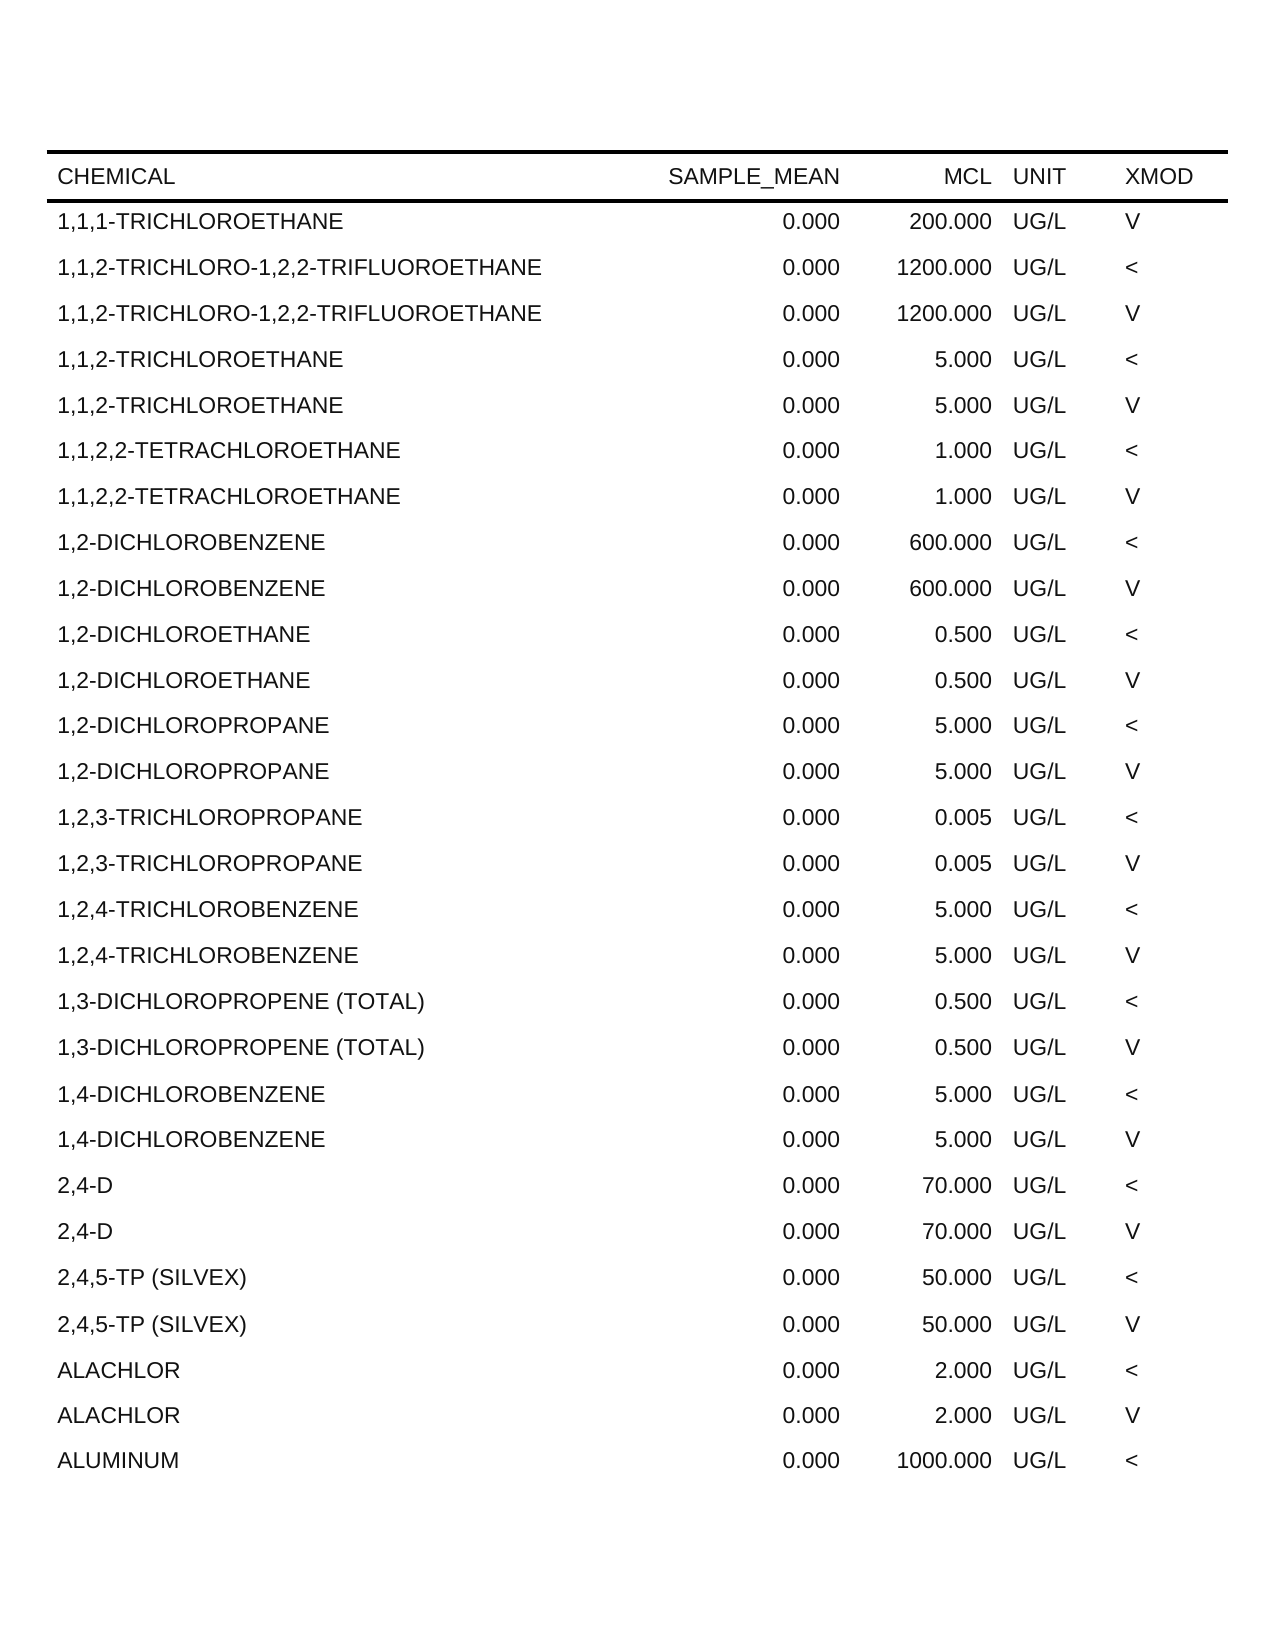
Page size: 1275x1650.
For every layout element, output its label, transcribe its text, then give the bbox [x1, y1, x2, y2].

table_cell 0.000 [638, 565, 850, 611]
table_cell 0.000 [638, 203, 850, 244]
table_cell 0.000 [638, 749, 850, 794]
table_cell 0.500 [850, 978, 1002, 1024]
table_cell UG/L [1002, 1208, 1114, 1254]
table_cell UG/L [1002, 932, 1114, 978]
table_cell 0.500 [850, 1024, 1002, 1071]
table_cell UG/L [1002, 1254, 1114, 1301]
table_cell UG/L [1002, 1024, 1114, 1071]
table_cell 0.000 [638, 336, 850, 382]
table_cell 600.000 [850, 519, 1002, 565]
table_cell UG/L [1002, 1117, 1114, 1162]
table_cell 1200.000 [850, 290, 1002, 336]
table_cell 5.000 [850, 932, 1002, 978]
table_cell 0.000 [638, 244, 850, 290]
table_cell 5.000 [850, 1117, 1002, 1162]
table_cell 1,2-DICHLOROBENZENE [47, 519, 638, 565]
table_cell 0.000 [638, 932, 850, 978]
table_cell 2.000 [850, 1347, 1002, 1392]
table_cell 1.000 [850, 428, 1002, 473]
table_cell 2,4,5-TP (SILVEX) [47, 1254, 638, 1301]
table_cell ALACHLOR [47, 1393, 638, 1438]
table_cell V [1114, 840, 1228, 886]
table_cell 1,2-DICHLOROETHANE [47, 657, 638, 703]
table_cell UG/L [1002, 428, 1114, 473]
table_cell 50.000 [850, 1254, 1002, 1301]
table_cell V [1114, 565, 1228, 611]
table_cell 0.000 [638, 382, 850, 428]
table_cell 0.000 [638, 703, 850, 748]
table_cell UG/L [1002, 519, 1114, 565]
table_cell 0.000 [638, 1301, 850, 1347]
table_cell 1,2,3-TRICHLOROPROPANE [47, 794, 638, 840]
table_cell 0.000 [638, 1071, 850, 1117]
table_cell 0.000 [638, 474, 850, 519]
table_cell < [1114, 428, 1228, 473]
table_cell UG/L [1002, 749, 1114, 794]
table_cell 0.500 [850, 611, 1002, 657]
table_cell 2,4-D [47, 1163, 638, 1208]
table_cell 0.005 [850, 840, 1002, 886]
table_cell UG/L [1002, 290, 1114, 336]
table_cell < [1114, 794, 1228, 840]
table_cell UG/L [1002, 840, 1114, 886]
table_cell V [1114, 1024, 1228, 1071]
table_cell 0.000 [638, 519, 850, 565]
table_cell < [1114, 244, 1228, 290]
table_cell 1,1,2,2-TETRACHLOROETHANE [47, 428, 638, 473]
table_cell < [1114, 886, 1228, 932]
table_cell 0.000 [638, 428, 850, 473]
table_cell V [1114, 203, 1228, 244]
table_cell 1,1,2-TRICHLOROETHANE [47, 336, 638, 382]
table_cell < [1114, 611, 1228, 657]
table_cell 5.000 [850, 703, 1002, 748]
table_cell UG/L [1002, 203, 1114, 244]
table_cell UG/L [1002, 336, 1114, 382]
table_cell 0.000 [638, 978, 850, 1024]
table_cell UG/L [1002, 1301, 1114, 1347]
table_header MCL [850, 154, 1002, 198]
table_cell UG/L [1002, 886, 1114, 932]
table_cell 1000.000 [850, 1438, 1002, 1483]
table_cell 1,2-DICHLOROETHANE [47, 611, 638, 657]
table_cell 0.000 [638, 1117, 850, 1162]
table_cell 1,1,1-TRICHLOROETHANE [47, 203, 638, 244]
table_cell 1,1,2-TRICHLORO-1,2,2-TRIFLUOROETHANE [47, 244, 638, 290]
table_cell V [1114, 1393, 1228, 1438]
table_cell 1,1,2-TRICHLORO-1,2,2-TRIFLUOROETHANE [47, 290, 638, 336]
table_cell 1,3-DICHLOROPROPENE (TOTAL) [47, 1024, 638, 1071]
table_cell 0.000 [638, 290, 850, 336]
table_cell 0.000 [638, 1254, 850, 1301]
table_cell V [1114, 1208, 1228, 1254]
table_cell 0.000 [638, 611, 850, 657]
table_cell UG/L [1002, 611, 1114, 657]
table_cell 1,2,4-TRICHLOROBENZENE [47, 932, 638, 978]
table_header CHEMICAL [47, 154, 638, 198]
table_cell V [1114, 932, 1228, 978]
table_cell 1,2,3-TRICHLOROPROPANE [47, 840, 638, 886]
table_cell 1,4-DICHLOROBENZENE [47, 1071, 638, 1117]
table_cell 600.000 [850, 565, 1002, 611]
table_cell UG/L [1002, 1393, 1114, 1438]
table_cell < [1114, 978, 1228, 1024]
table_cell UG/L [1002, 244, 1114, 290]
table_cell 5.000 [850, 1071, 1002, 1117]
table_cell 0.000 [638, 1347, 850, 1392]
table_cell V [1114, 290, 1228, 336]
table_cell 1,1,2,2-TETRACHLOROETHANE [47, 474, 638, 519]
table_cell 5.000 [850, 382, 1002, 428]
table_cell 0.500 [850, 657, 1002, 703]
table_cell 1,2-DICHLOROPROPANE [47, 703, 638, 748]
table_cell 2.000 [850, 1393, 1002, 1438]
table_cell UG/L [1002, 565, 1114, 611]
table_cell 1,2,4-TRICHLOROBENZENE [47, 886, 638, 932]
table_cell 0.005 [850, 794, 1002, 840]
table_cell 0.000 [638, 1393, 850, 1438]
table_cell < [1114, 1438, 1228, 1483]
table_cell 50.000 [850, 1301, 1002, 1347]
table_cell < [1114, 1071, 1228, 1117]
table_cell < [1114, 1163, 1228, 1208]
table_cell 2,4-D [47, 1208, 638, 1254]
table_cell 0.000 [638, 657, 850, 703]
table_cell 0.000 [638, 840, 850, 886]
table_cell < [1114, 703, 1228, 748]
table_cell UG/L [1002, 382, 1114, 428]
table_cell 0.000 [638, 1163, 850, 1208]
table_cell 1,2-DICHLOROPROPANE [47, 749, 638, 794]
table_cell 0.000 [638, 1208, 850, 1254]
table_cell < [1114, 1254, 1228, 1301]
table_cell 200.000 [850, 203, 1002, 244]
table_cell 0.000 [638, 886, 850, 932]
table_cell UG/L [1002, 794, 1114, 840]
table_cell UG/L [1002, 703, 1114, 748]
table_cell V [1114, 474, 1228, 519]
table_cell UG/L [1002, 657, 1114, 703]
table_cell 0.000 [638, 1438, 850, 1483]
table_cell V [1114, 1301, 1228, 1347]
table_cell 5.000 [850, 749, 1002, 794]
table_cell < [1114, 519, 1228, 565]
table_cell UG/L [1002, 1347, 1114, 1392]
table_cell 0.000 [638, 794, 850, 840]
table_cell ALUMINUM [47, 1438, 638, 1483]
table_cell 5.000 [850, 886, 1002, 932]
table_cell UG/L [1002, 1163, 1114, 1208]
table_cell 1,4-DICHLOROBENZENE [47, 1117, 638, 1162]
table_cell V [1114, 657, 1228, 703]
table_cell 5.000 [850, 336, 1002, 382]
table_cell 70.000 [850, 1208, 1002, 1254]
table_cell 0.000 [638, 1024, 850, 1071]
table_cell UG/L [1002, 978, 1114, 1024]
table_cell V [1114, 749, 1228, 794]
table_cell UG/L [1002, 474, 1114, 519]
table_cell 1200.000 [850, 244, 1002, 290]
table_cell 1,2-DICHLOROBENZENE [47, 565, 638, 611]
table_cell < [1114, 1347, 1228, 1392]
table_cell 1.000 [850, 474, 1002, 519]
table_cell 70.000 [850, 1163, 1002, 1208]
table_cell ALACHLOR [47, 1347, 638, 1392]
table_header XMOD [1114, 154, 1228, 198]
table_cell UG/L [1002, 1071, 1114, 1117]
table_cell V [1114, 382, 1228, 428]
table_cell V [1114, 1117, 1228, 1162]
table_header UNIT [1002, 154, 1114, 198]
table_header SAMPLE_MEAN [638, 154, 850, 198]
table_cell < [1114, 336, 1228, 382]
table_cell 1,3-DICHLOROPROPENE (TOTAL) [47, 978, 638, 1024]
table_cell 2,4,5-TP (SILVEX) [47, 1301, 638, 1347]
table_cell 1,1,2-TRICHLOROETHANE [47, 382, 638, 428]
table_cell UG/L [1002, 1438, 1114, 1483]
